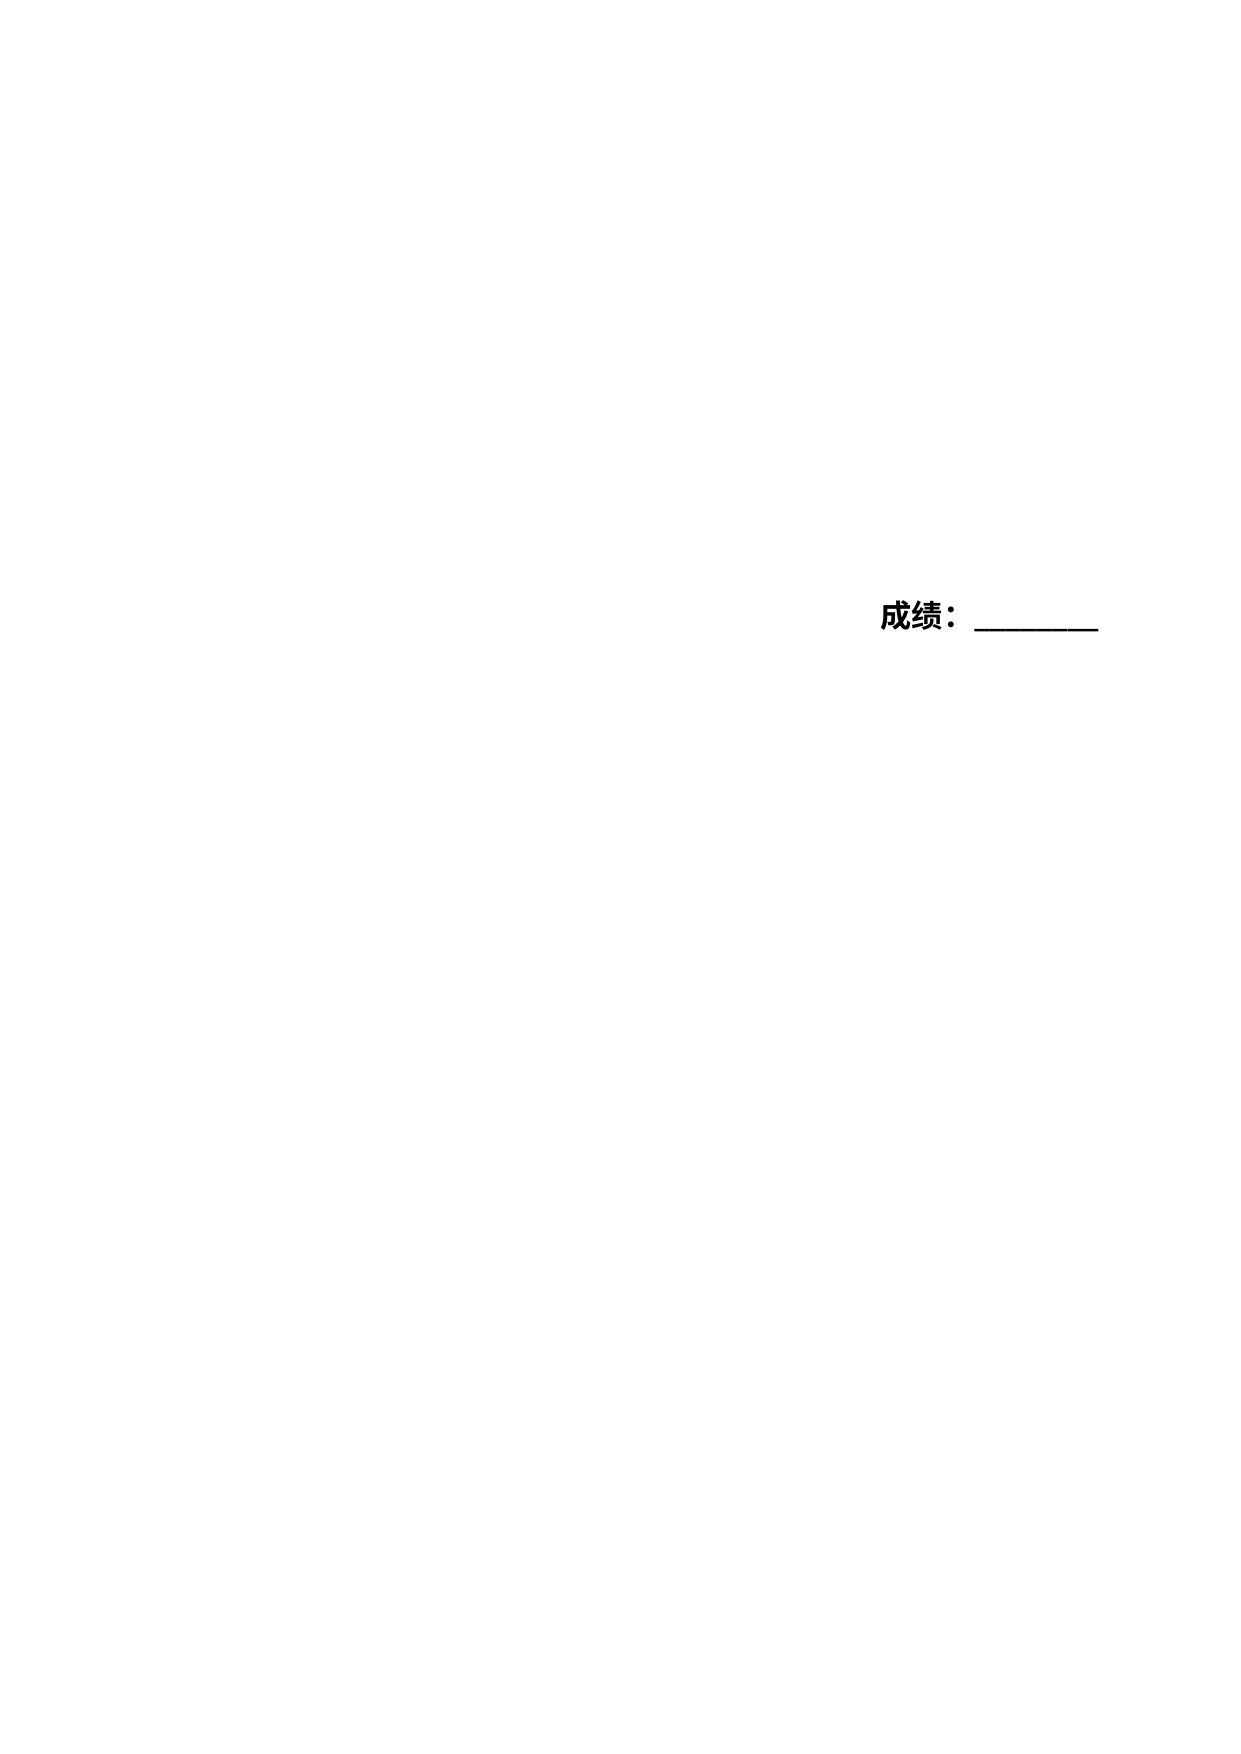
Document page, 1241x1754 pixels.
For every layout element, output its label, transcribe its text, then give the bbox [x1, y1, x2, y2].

text 成绩：________ [142, 581, 1098, 646]
